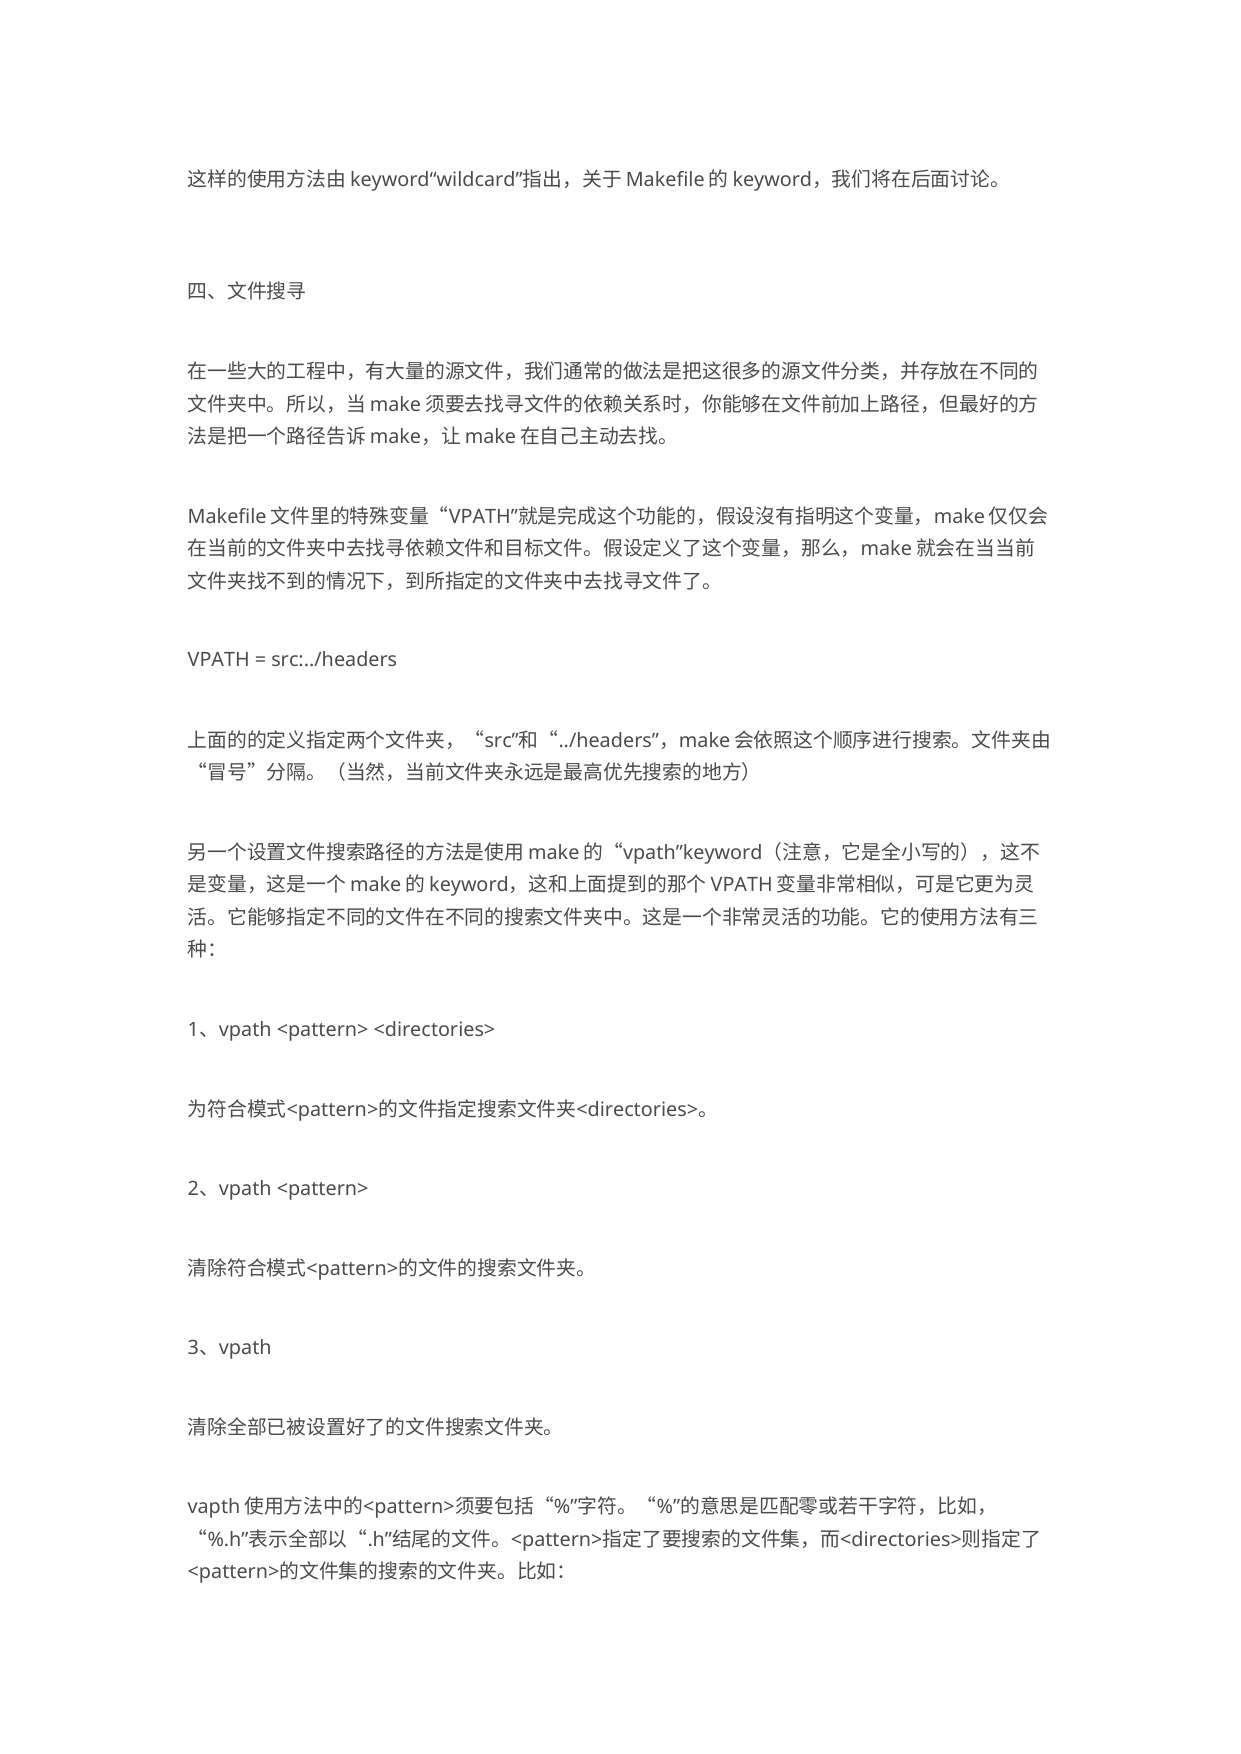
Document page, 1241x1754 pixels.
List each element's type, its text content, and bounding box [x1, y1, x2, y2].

text 3、vpath [187, 1330, 1053, 1362]
text 清除全部已被设置好了的文件搜索文件夹。 [187, 1409, 1053, 1442]
text Makefile文件里的特殊变量“VPATH”就是完成这个功能的，假设沒有指明这个变量，make仅仅会在当前的文件夹中去找寻依赖文件和目标文件。假设定义了这个变量，那么，make就会在当当前文件夹找不到的情况下，到所指定的文件夹中去找寻文件了。 [187, 498, 1053, 596]
text 2、vpath <pattern> [187, 1171, 1053, 1203]
text 清除符合模式<pattern>的文件的搜索文件夹。 [187, 1250, 1053, 1283]
text 四、文件搜寻 [187, 242, 1053, 307]
text vapth使用方法中的<pattern>须要包括“%”字符。“%”的意思是匹配零或若干字符，比如，“%.h”表示全部以“.h”结尾的文件。<pattern>指定了要搜索的文件集，而<directories>则指定了<pattern>的文件集的搜索的文件夹。比如： [187, 1489, 1053, 1587]
text 为符合模式<pattern>的文件指定搜索文件夹<directories>。 [187, 1091, 1053, 1124]
text VPATH = src:../headers [187, 643, 1053, 675]
text 另一个设置文件搜索路径的方法是使用make的“vpath”keyword（注意，它是全小写的），这不是变量，这是一个make的keyword，这和上面提到的那个VPATH变量非常相似，可是它更为灵活。它能够指定不同的文件在不同的搜索文件夹中。这是一个非常灵活的功能。它的使用方法有三种： [187, 834, 1053, 964]
text 这样的使用方法由keyword“wildcard”指出，关于Makefile的keyword，我们将在后面讨论。 [187, 162, 1053, 194]
text 1、vpath <pattern> <directories> [187, 1012, 1053, 1044]
text 上面的的定义指定两个文件夹，“src”和“../headers”，make会依照这个顺序进行搜索。文件夹由“冒号”分隔。（当然，当前文件夹永远是最高优先搜索的地方） [187, 722, 1053, 787]
text 在一些大的工程中，有大量的源文件，我们通常的做法是把这很多的源文件分类，并存放在不同的文件夹中。所以，当make须要去找寻文件的依赖关系时，你能够在文件前加上路径，但最好的方法是把一个路径告诉make，让make在自己主动去找。 [187, 354, 1053, 451]
